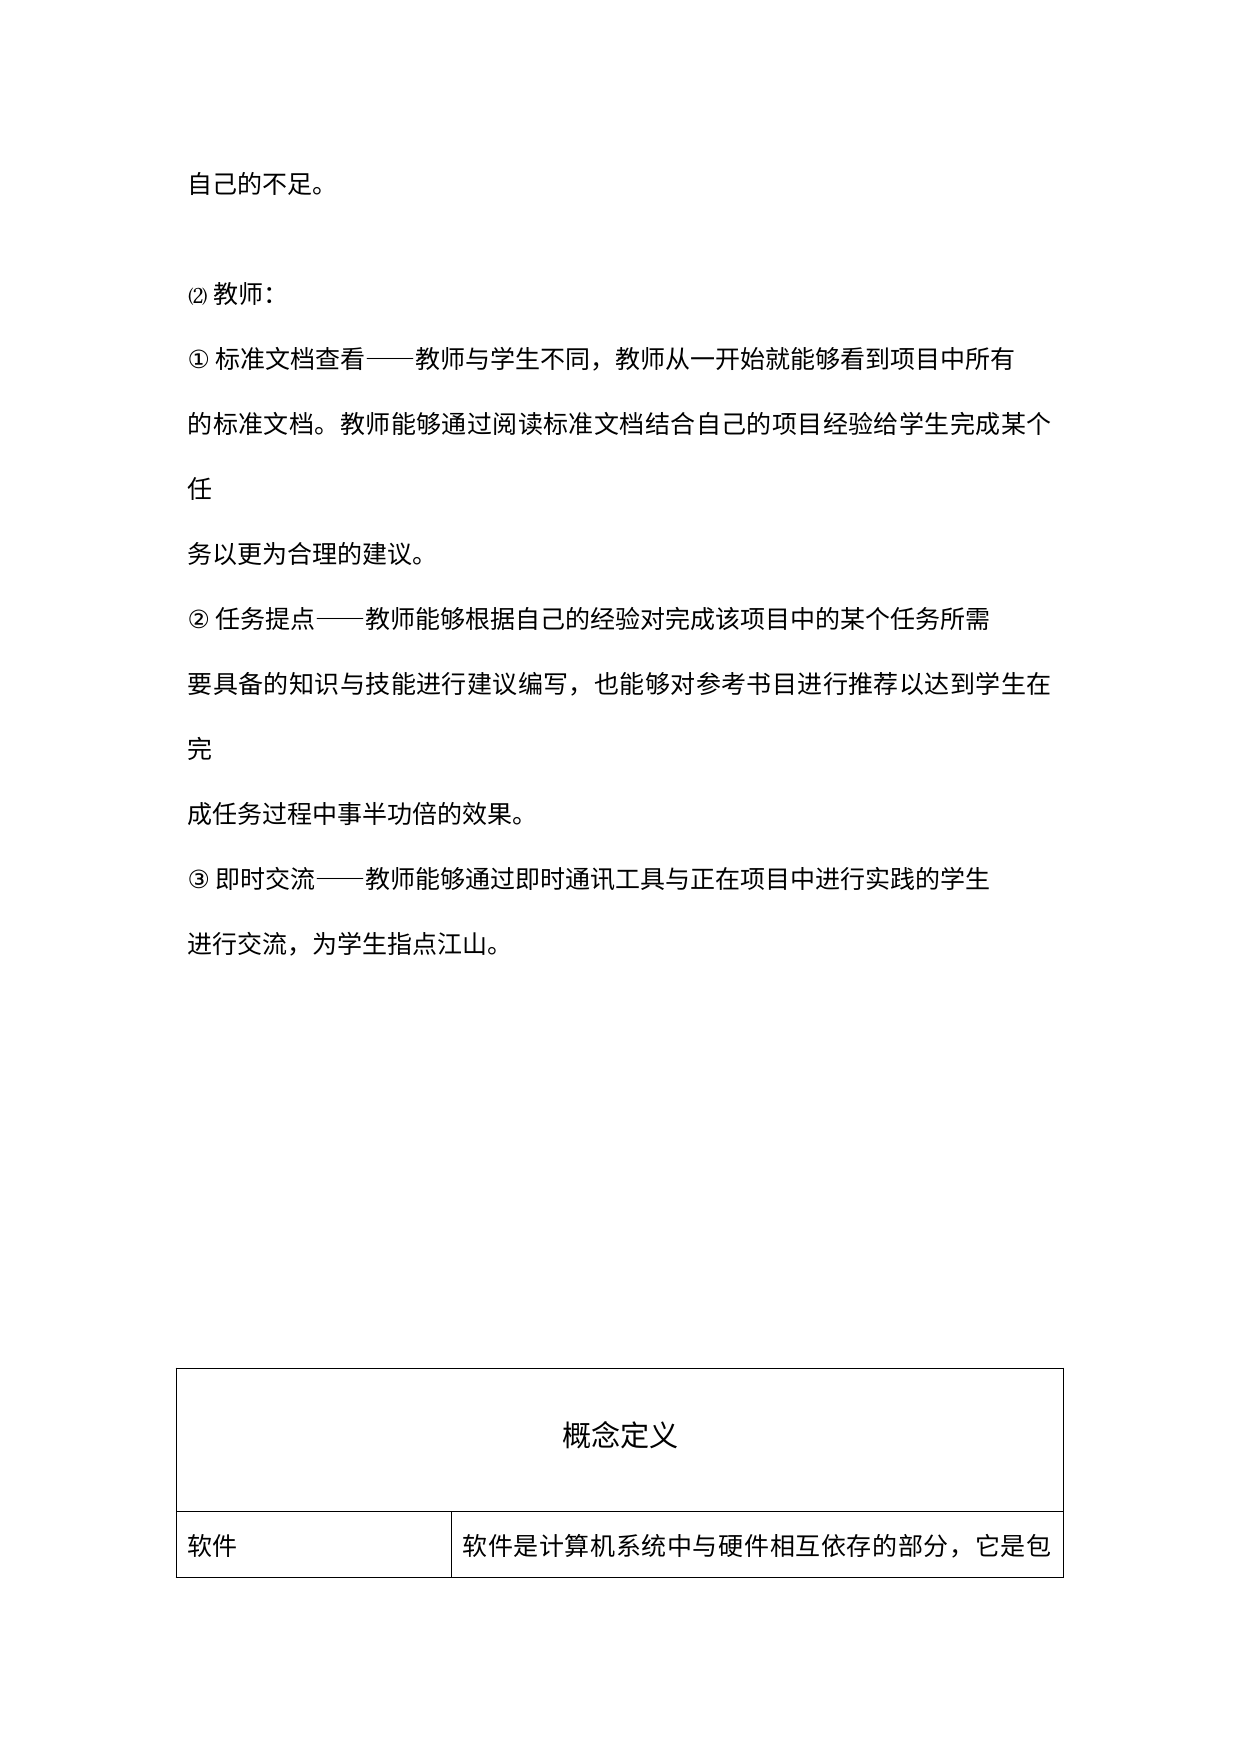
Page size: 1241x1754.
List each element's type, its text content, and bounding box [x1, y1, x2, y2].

text 进行交流，为学生指点江山。 [187, 910, 1053, 975]
table_header 概念定义 [177, 1369, 1063, 1511]
text 的标准文档。教师能够通过阅读标准文档结合自己的项目经验给学生完成某个任 [187, 390, 1053, 520]
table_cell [452, 1512, 1063, 1577]
text 要具备的知识与技能进行建议编写，也能够对参考书目进行推荐以达到学生在完 [187, 650, 1053, 780]
table_cell 软件 [177, 1512, 451, 1577]
text 自己的不足。 [187, 150, 1053, 215]
text ②任务提点——教师能够根据自己的经验对完成该项目中的某个任务所需 [187, 585, 1053, 650]
text 务以更为合理的建议。 [187, 520, 1053, 585]
text ⑵教师： [187, 260, 1053, 325]
text ①标准文档查看——教师与学生不同，教师从一开始就能够看到项目中所有 [187, 325, 1053, 390]
text ③即时交流——教师能够通过即时通讯工具与正在项目中进行实践的学生 [187, 845, 1053, 910]
text 成任务过程中事半功倍的效果。 [187, 780, 1053, 845]
